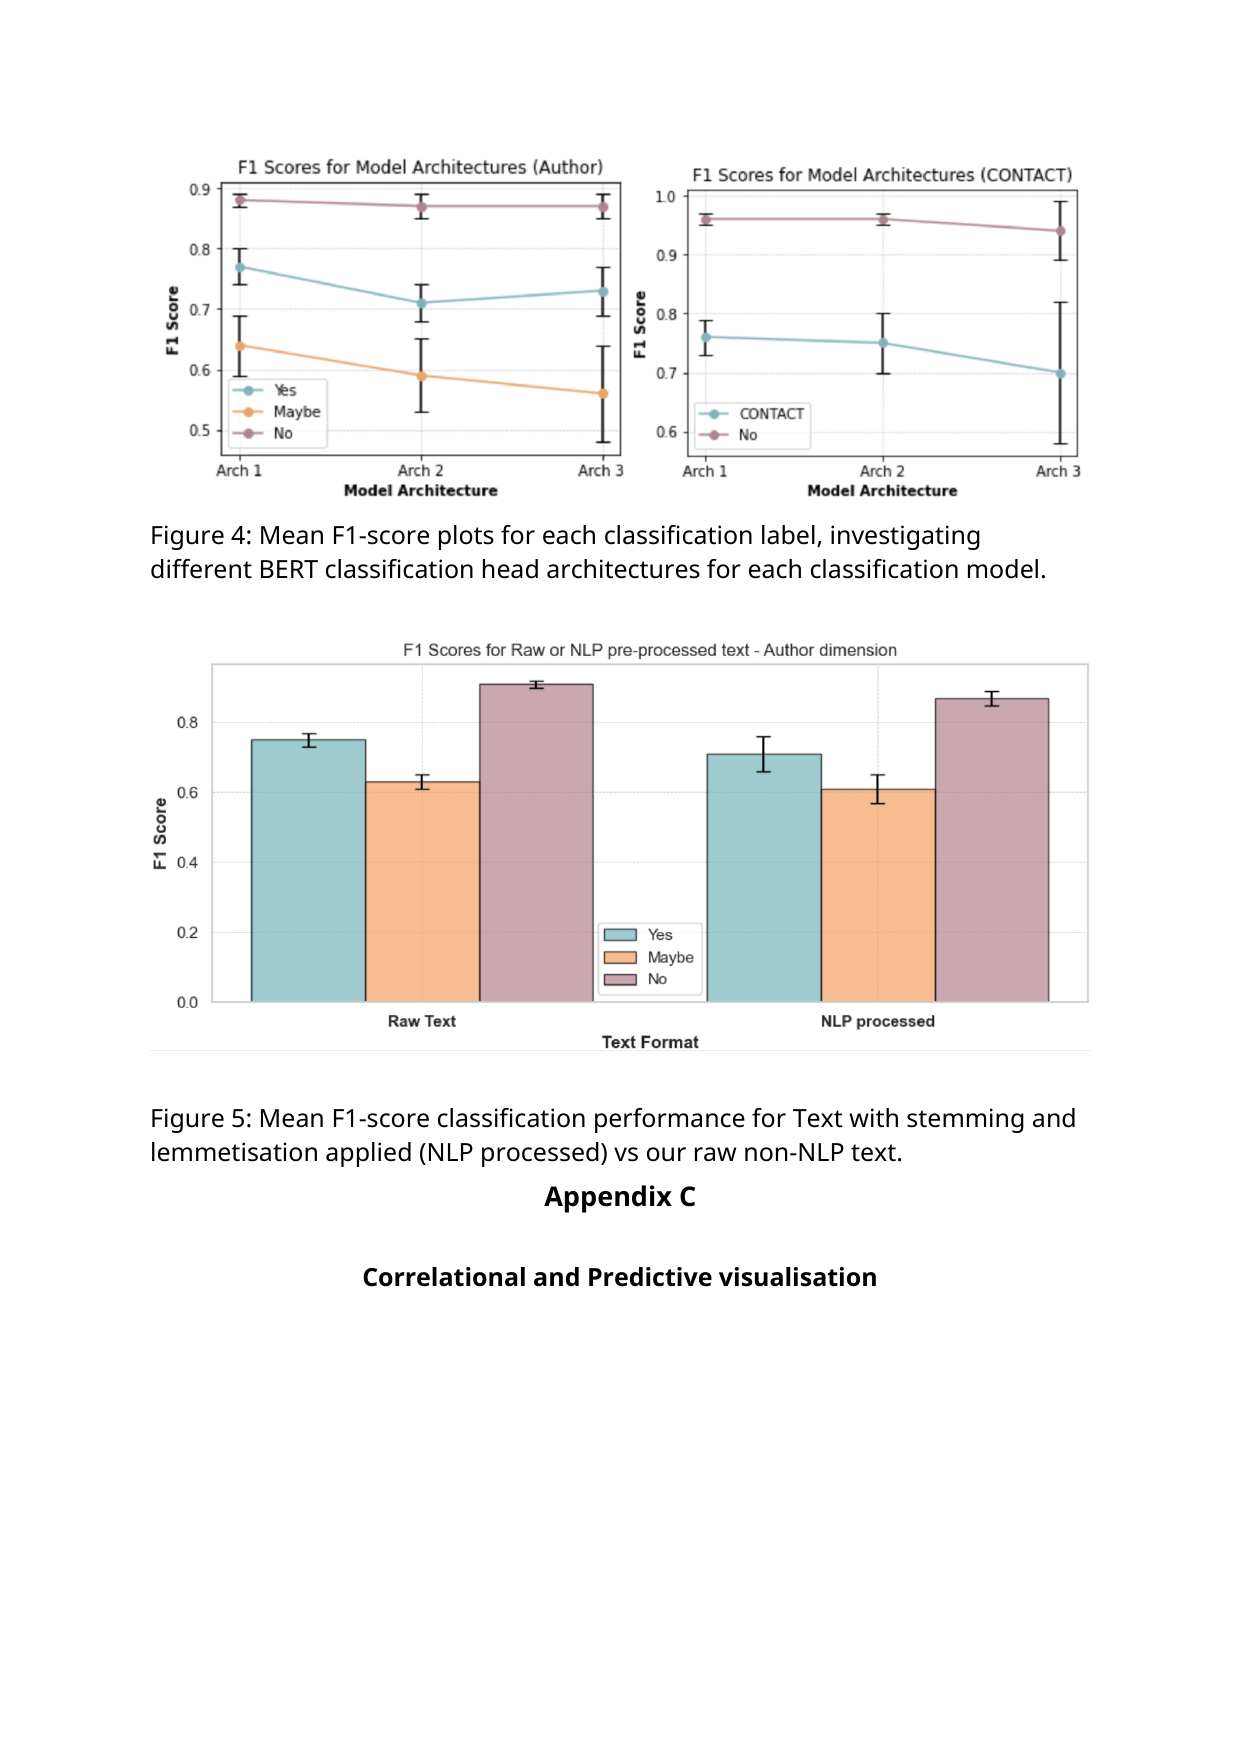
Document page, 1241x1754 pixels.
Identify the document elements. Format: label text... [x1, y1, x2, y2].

picture [150, 150, 1091, 509]
picture [150, 636, 1091, 1051]
text Figure 5: Mean F1-score classification performance for Text with stemming and lemmetisation applied (NLP processed) vs our raw non-NLP text. [150, 1101, 1090, 1169]
subtitle Appendix C [150, 1177, 1090, 1214]
text Figure 4: Mean F1-score plots for each classification label, investigating different BERT classification head architectures for each classification model. [150, 517, 1090, 586]
text Correlational and Predictive visualisation [150, 1260, 1090, 1294]
